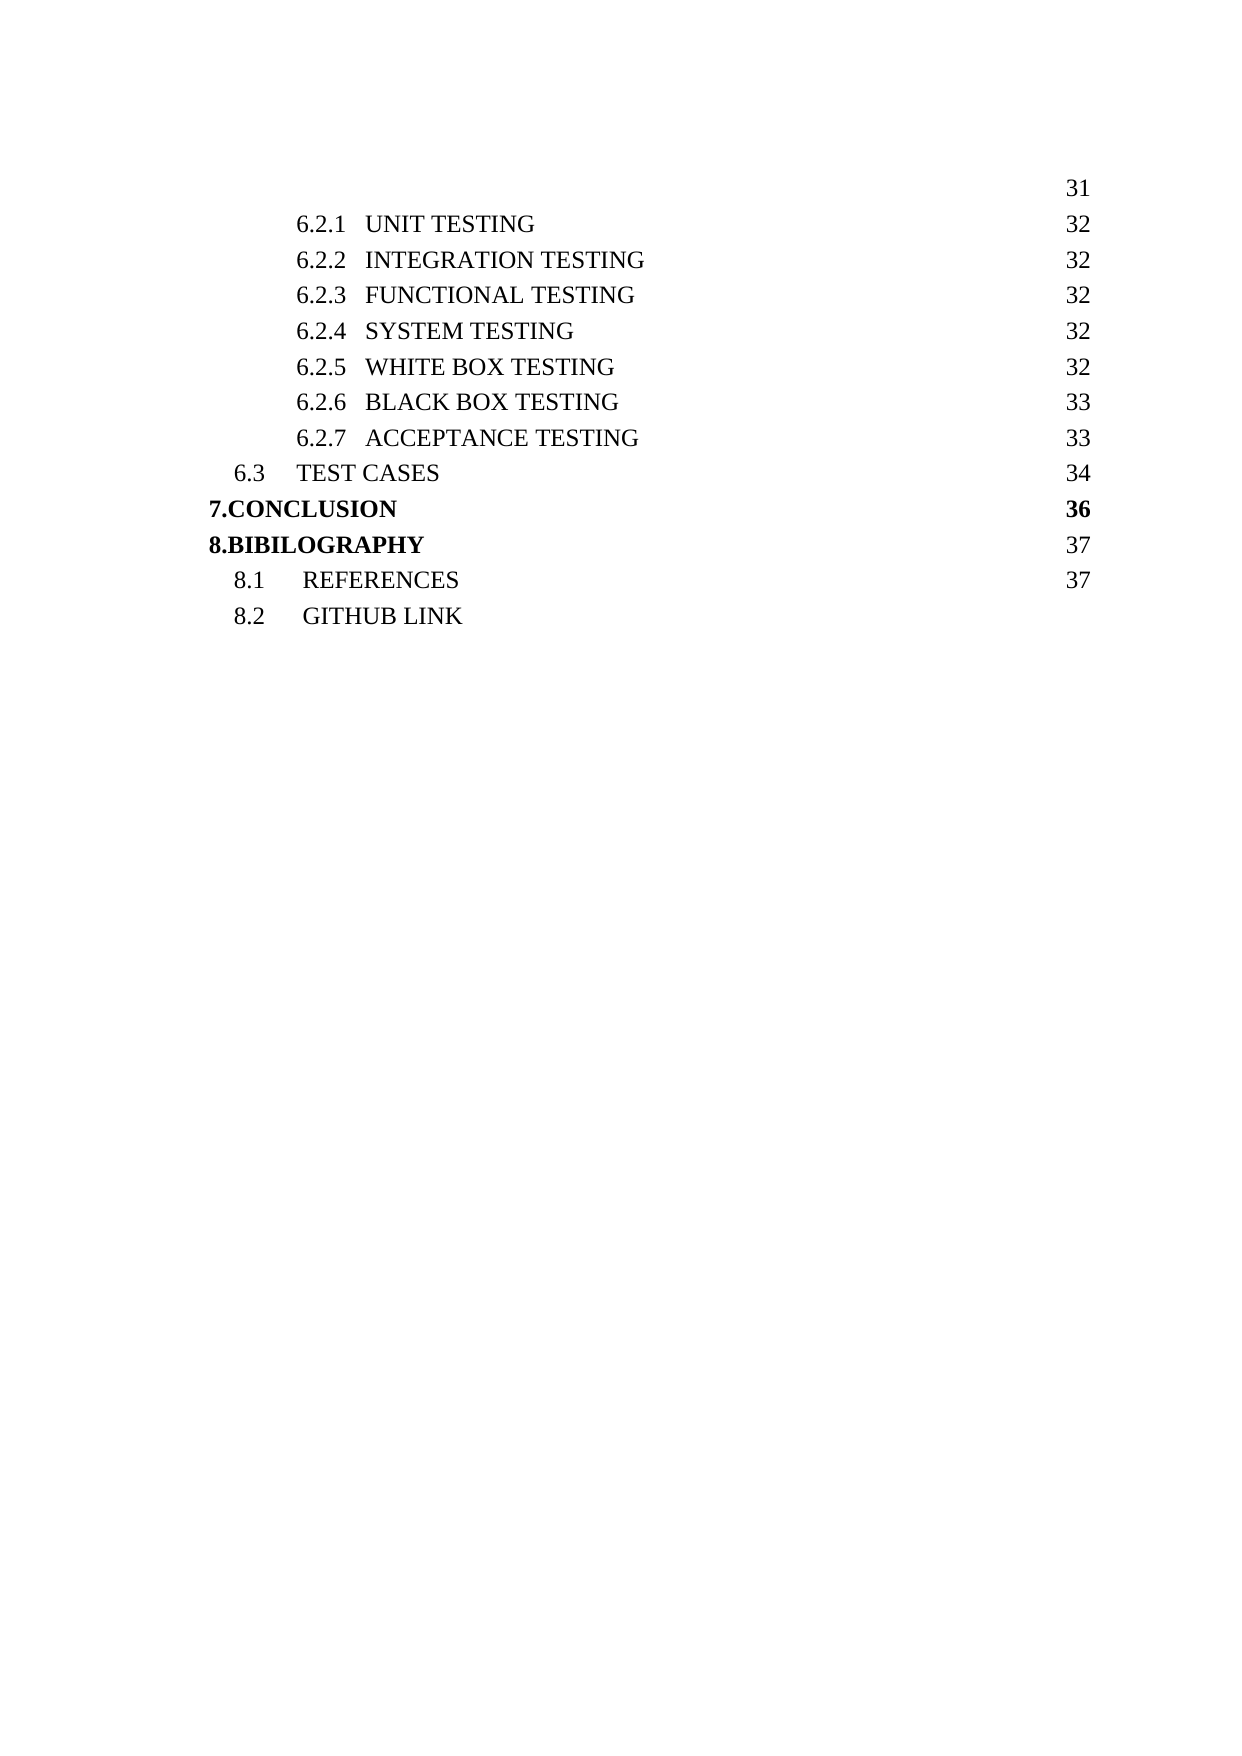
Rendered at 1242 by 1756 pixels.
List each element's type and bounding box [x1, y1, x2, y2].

table_cell [952, 167, 1111, 1057]
table_cell [131, 167, 952, 1057]
